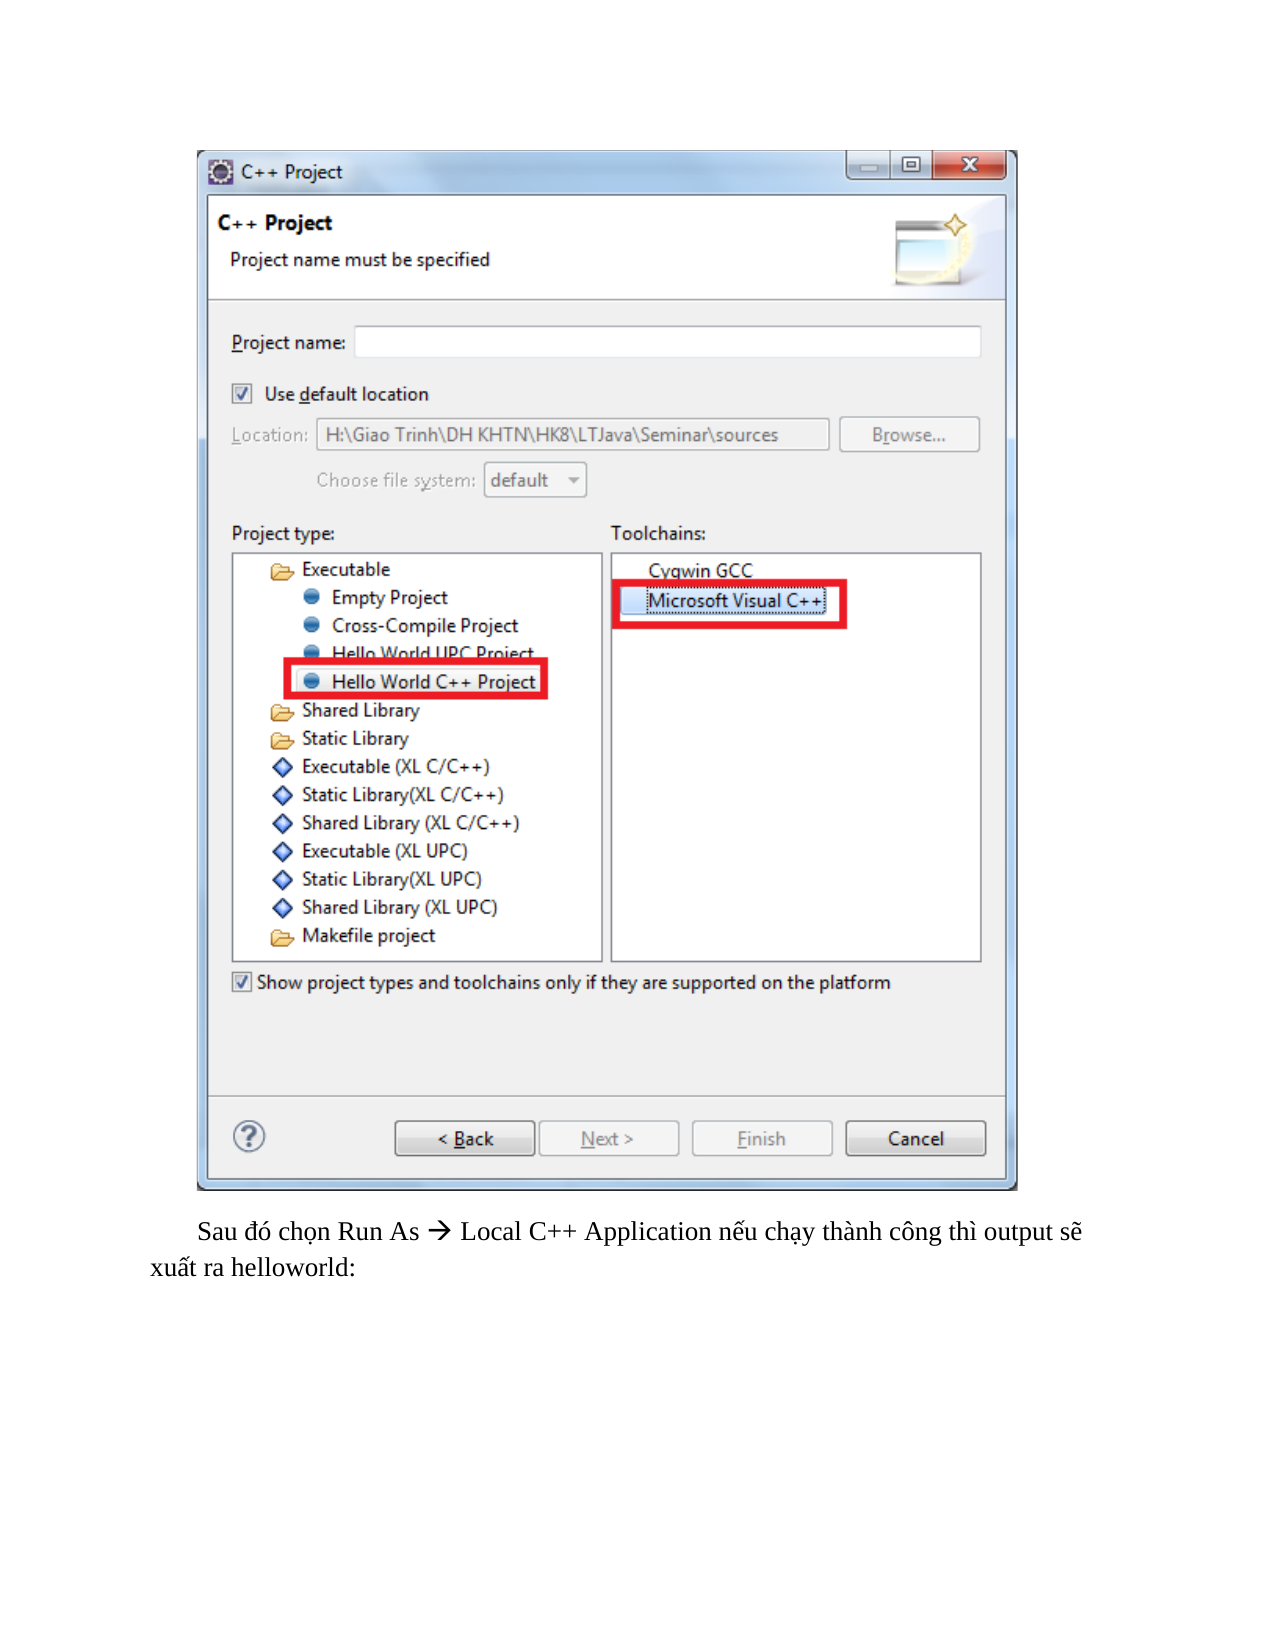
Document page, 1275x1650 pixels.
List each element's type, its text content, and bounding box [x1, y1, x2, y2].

picture [196, 150, 1018, 1191]
text Sau đó chọn Run As Local C++ Application nếu chạy thành công thì output sẽ xuất ra helloworld: [150, 1216, 1125, 1282]
